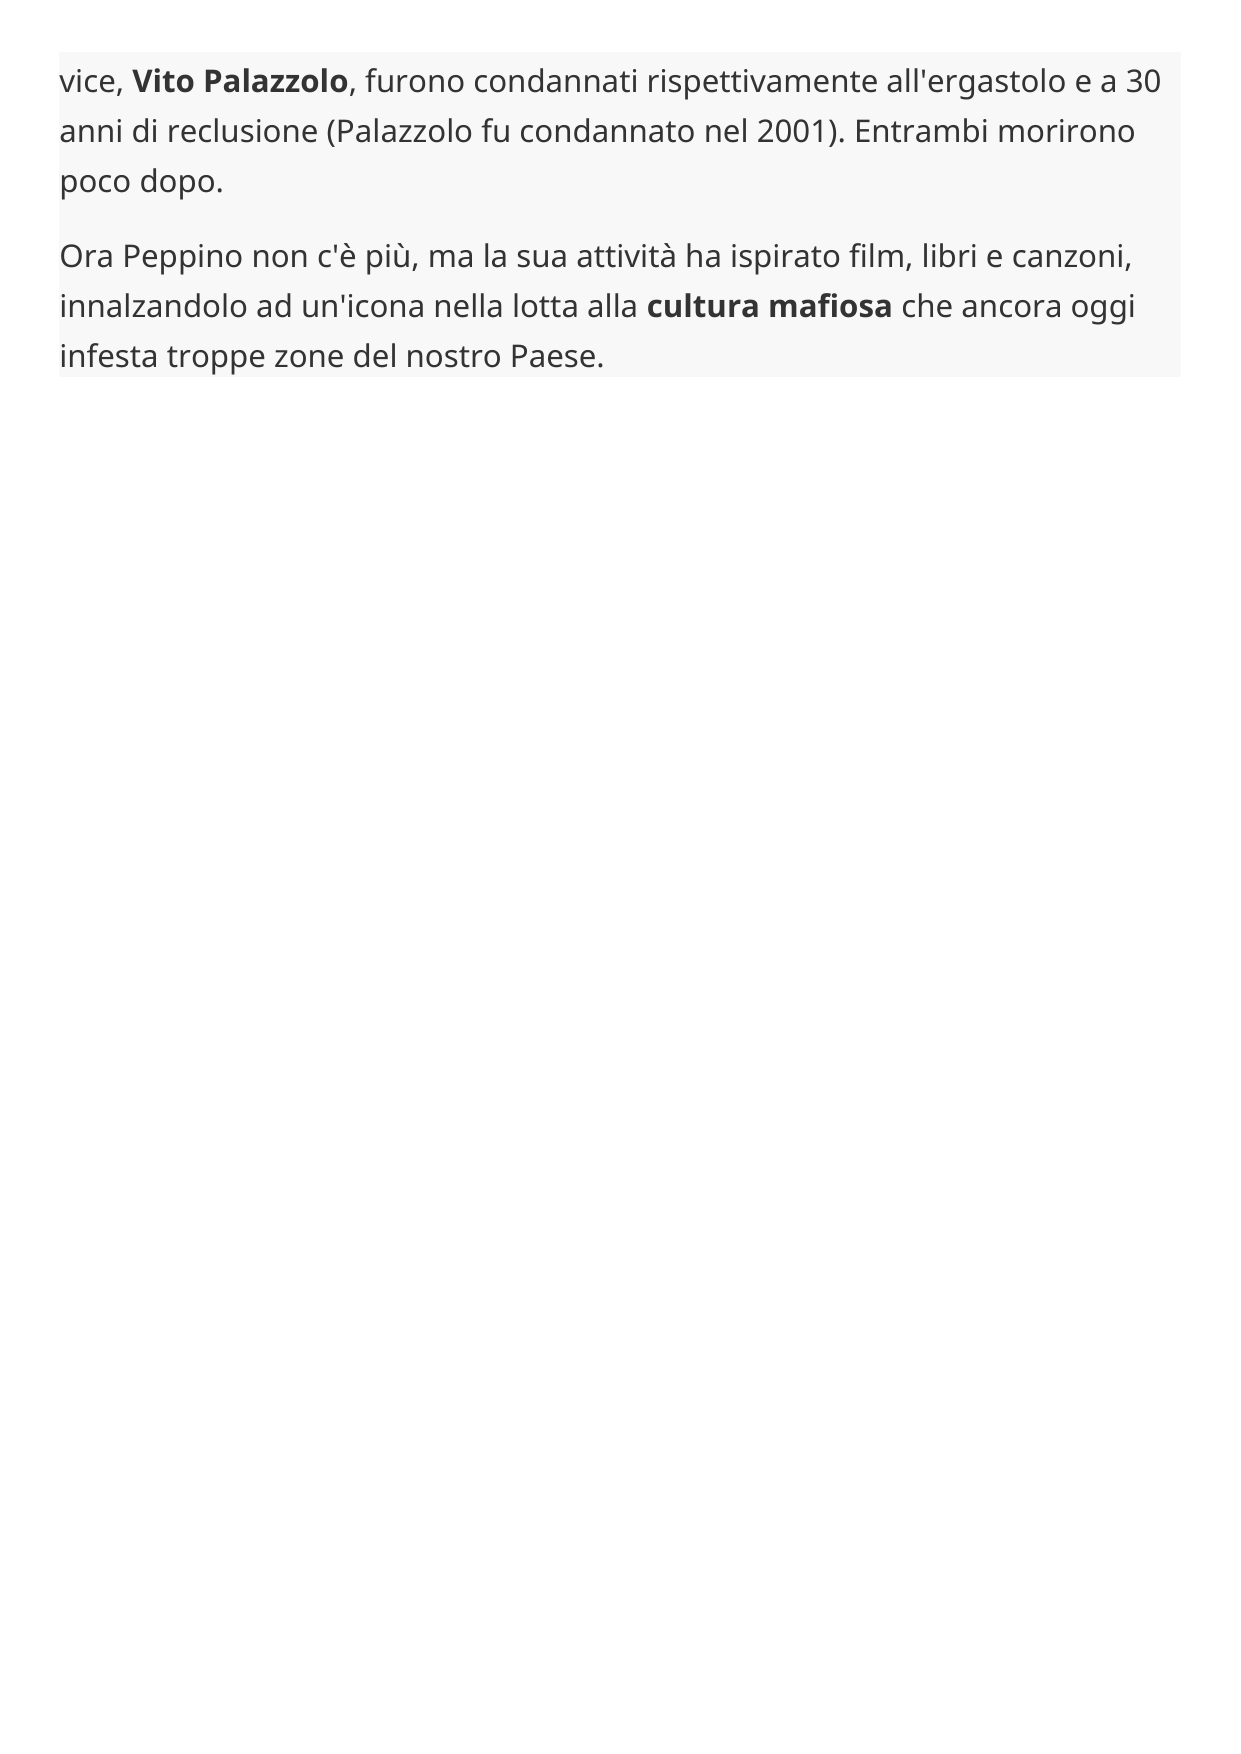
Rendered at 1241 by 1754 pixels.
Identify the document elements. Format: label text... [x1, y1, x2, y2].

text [59, 52, 1181, 202]
text Ora Peppino non c'è più, ma la sua attività ha ispirato film, libri e canzoni, innalzandolo ad un'icona nella lotta alla cultura mafiosa che ancora oggi infesta troppe zone del nostro Paese. [59, 227, 1181, 377]
